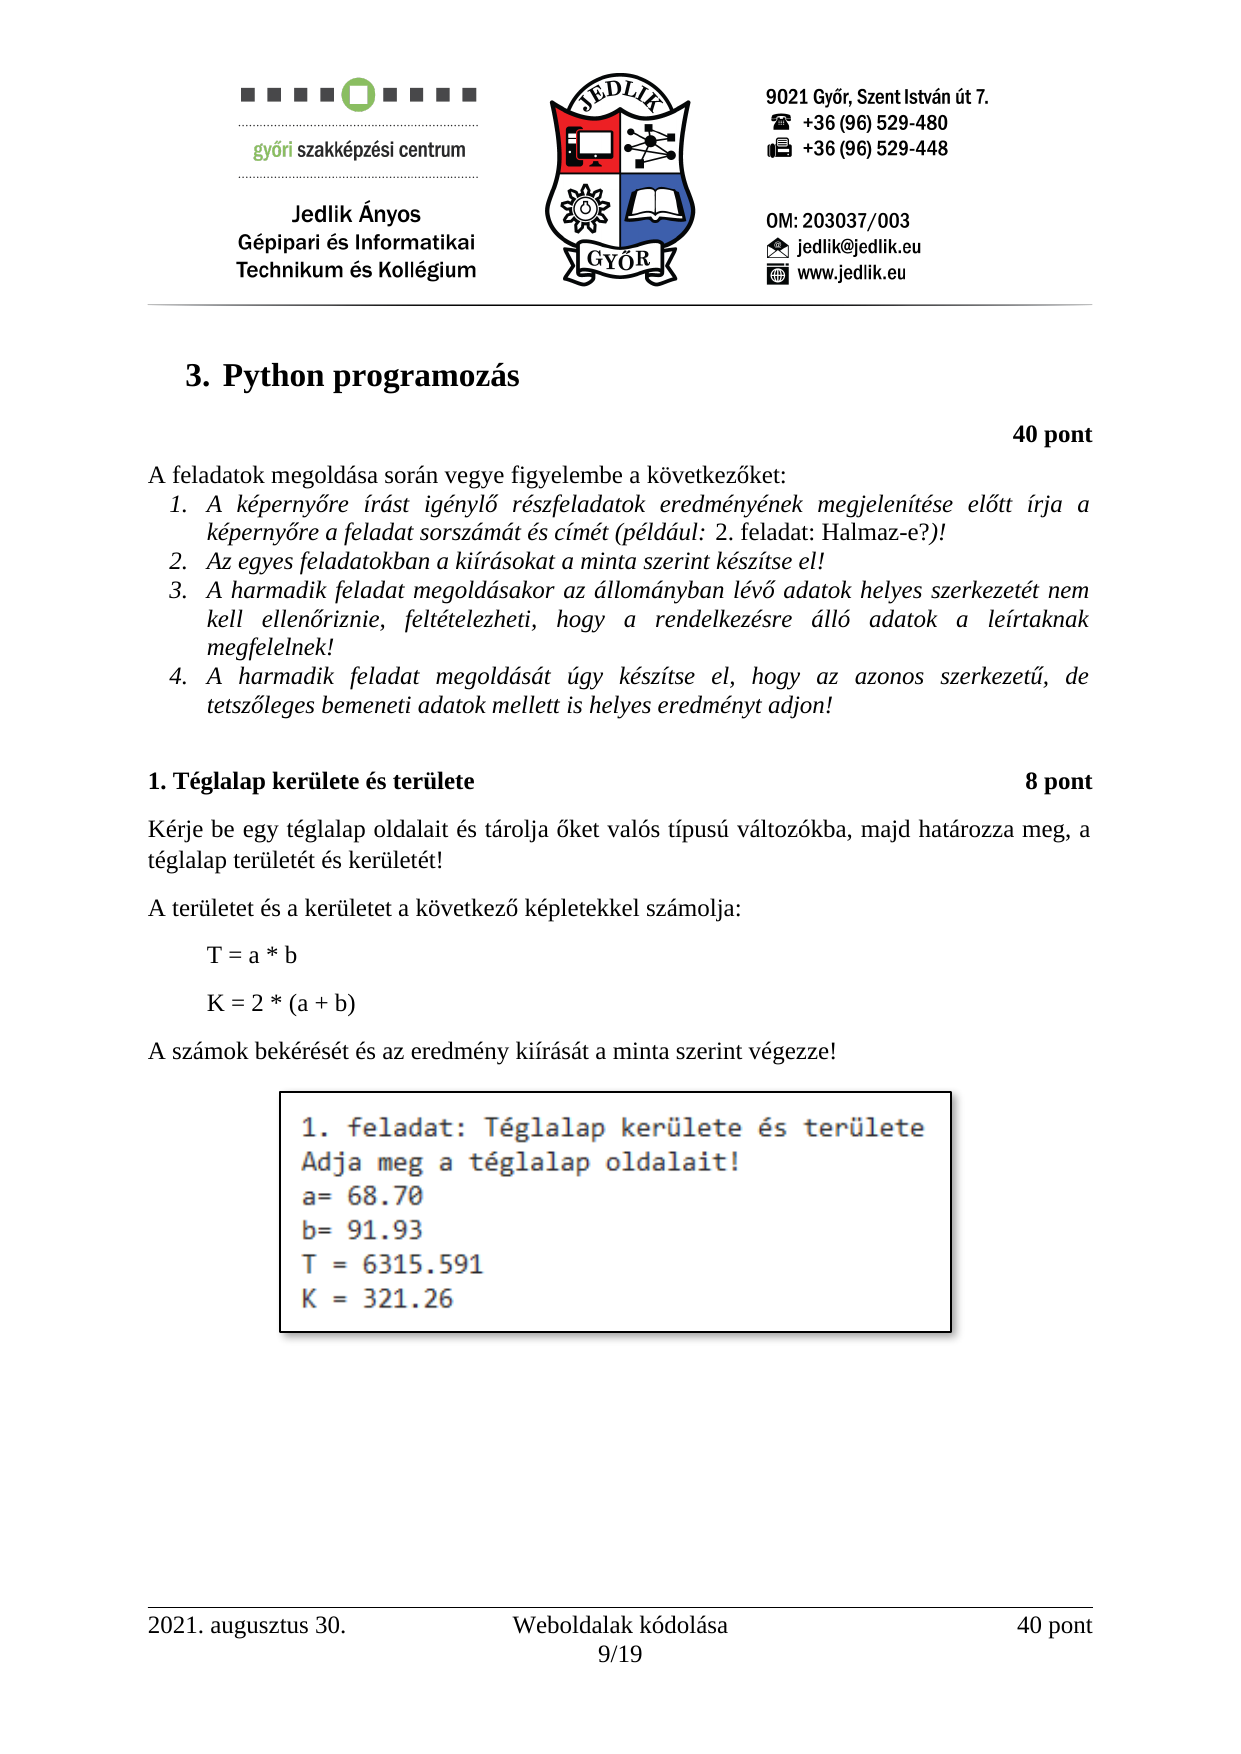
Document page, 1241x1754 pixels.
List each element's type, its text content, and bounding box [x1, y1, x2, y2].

text Kérje be egy téglalap oldalait és tárolja őket valós típusú változókba, majd határozza meg, a téglalap területét és kerületét! [148, 814, 1093, 874]
text T = a * b [207, 941, 1093, 969]
text K = 2 * (a + b) [207, 988, 1093, 1017]
list A harmadik feladat megoldásakor az állományban lévő adatok helyes szerkezetét nem kell ellenőriznie, feltételezheti, hogy a rendelkezésre álló adatok a leírtaknak megfelelnek! [169, 575, 1093, 661]
text A feladatok megoldása során vegye figyelembe a következőket: [148, 460, 1093, 489]
list A harmadik feladat megoldását úgy készítse el, hogy az azonos szerkezetű, de tetszőleges bemeneti adatok mellett is helyes eredményt adjon! [169, 661, 1093, 719]
text 1. Téglalap kerülete és területe 8 pont [148, 766, 1093, 795]
list Az egyes feladatokban a kiírásokat a minta szerint készítse el! [169, 546, 1093, 575]
list A képernyőre írást igénylő részfeladatok eredményének megjelenítése előtt írja a képernyőre a feladat sorszámát és címét (például: 2. feladat: Halmaz-e?)! [169, 489, 1093, 546]
picture [281, 1093, 950, 1331]
text A számok bekérését és az eredmény kiírását a minta szerint végezze! [148, 1036, 1093, 1065]
text A területet és a kerületet a következő képletekkel számolja: [148, 893, 1093, 922]
text 40 pont [148, 419, 1093, 447]
picture [147, 73, 1093, 306]
subtitle Python programozás [185, 355, 1093, 394]
